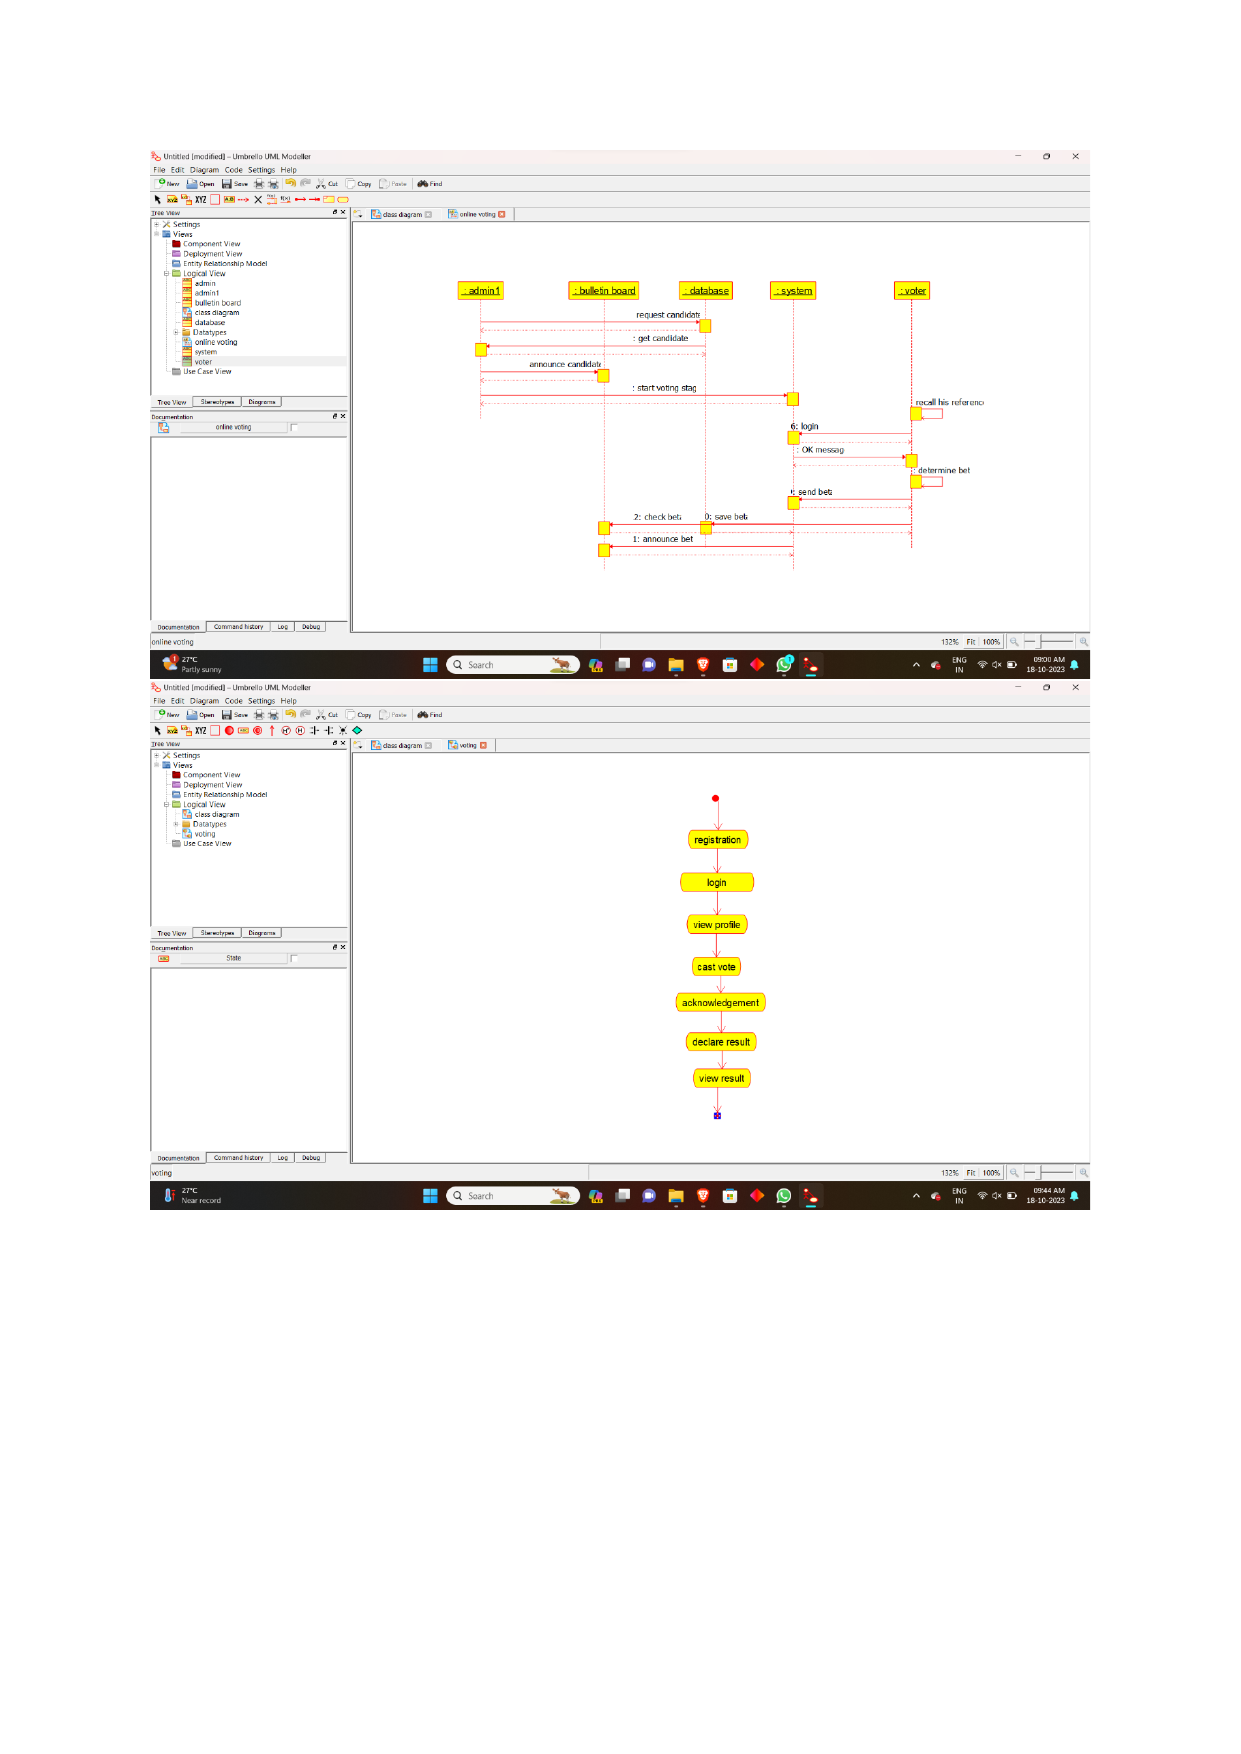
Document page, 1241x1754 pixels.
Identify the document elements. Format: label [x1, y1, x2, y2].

picture [150, 150, 1091, 679]
picture [150, 681, 1091, 1210]
